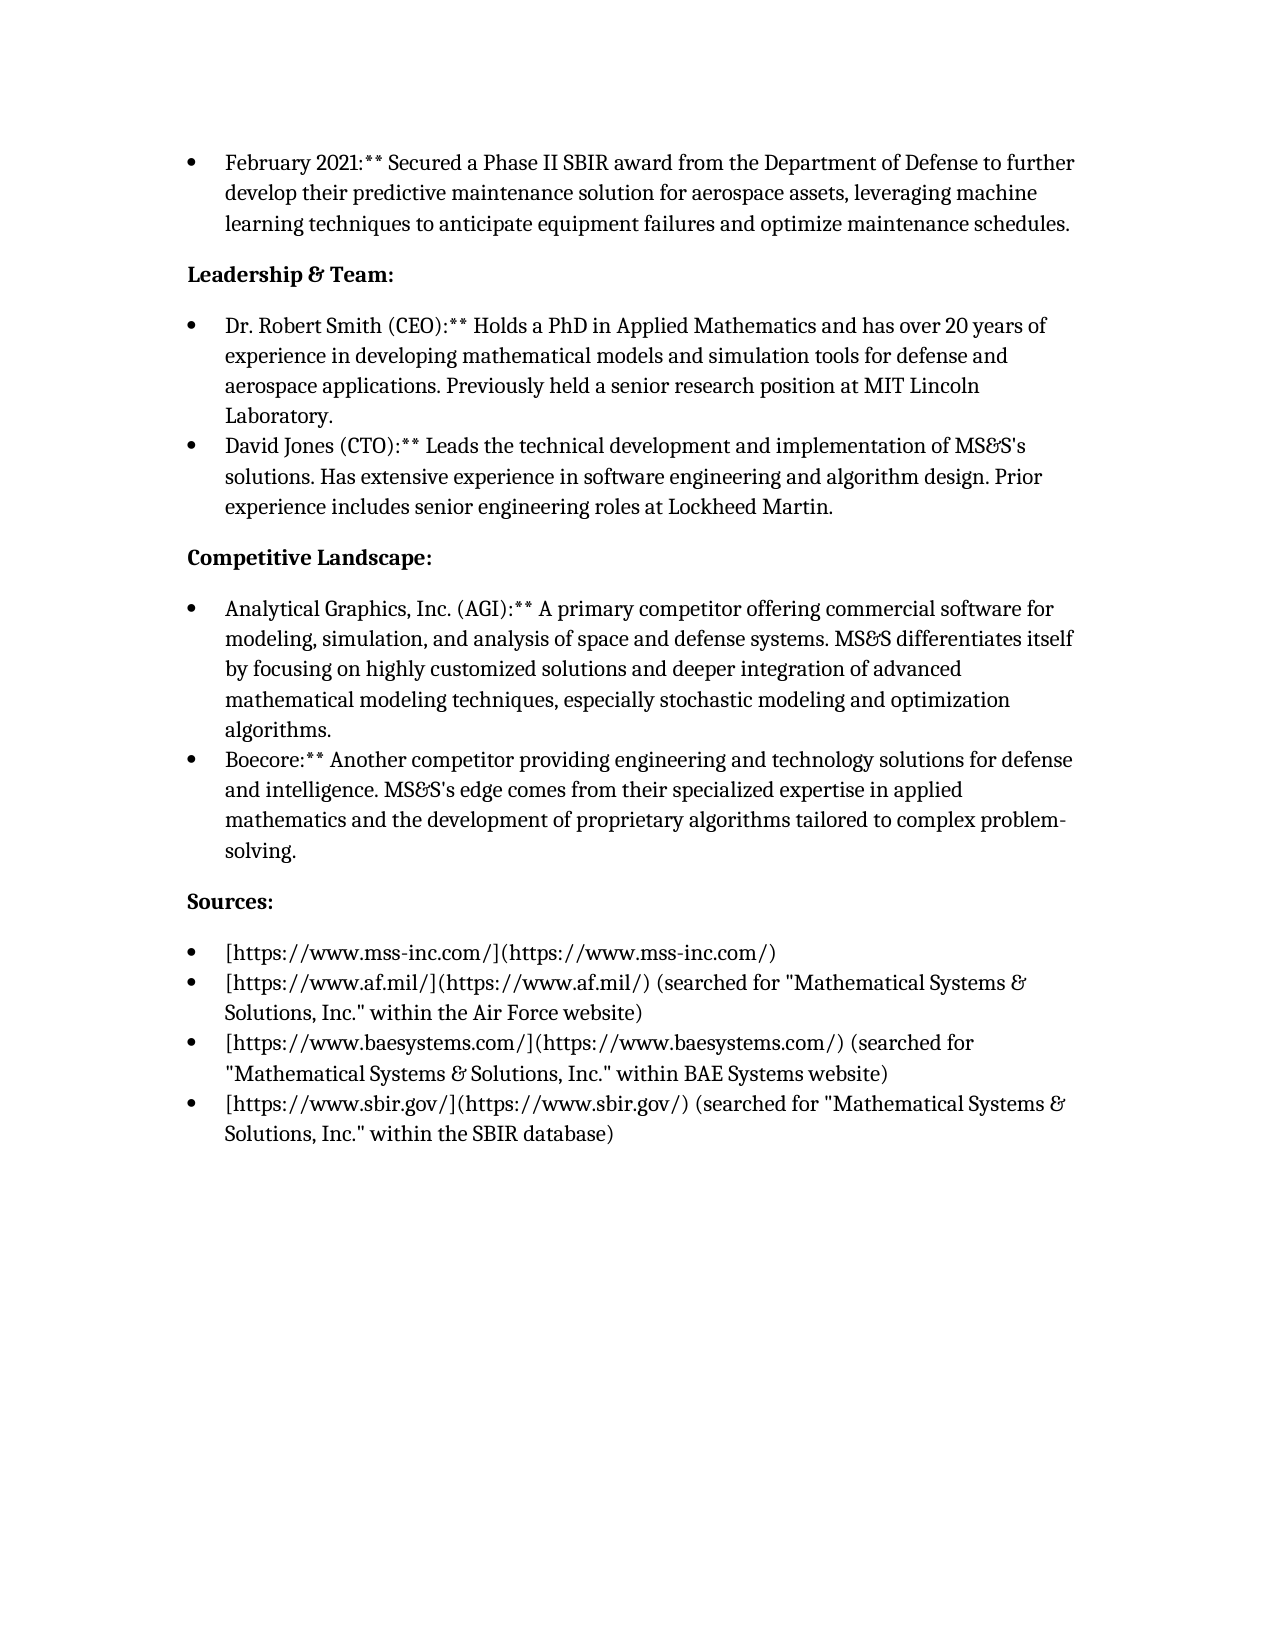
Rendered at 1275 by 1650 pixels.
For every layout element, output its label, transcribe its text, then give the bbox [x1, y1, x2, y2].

list Boecore:** Another competitor providing engineering and technology solutions for defense and intelligence. MS&S's edge comes from their specialized expertise in applied mathematics and the development of proprietary algorithms tailored to complex problem-solving. [187, 747, 1087, 864]
list Dr. Robert Smith (CEO):** Holds a PhD in Applied Mathematics and has over 20 years of experience in developing mathematical models and simulation tools for defense and aerospace applications. Previously held a senior research position at MIT Lincoln Laboratory. [187, 312, 1087, 429]
list [https://www.baesystems.com/](https://www.baesystems.com/) (searched for "Mathematical Systems & Solutions, Inc." within BAE Systems website) [187, 1030, 1087, 1087]
list February 2021:** Secured a Phase II SBIR award from the Department of Defense to further develop their predictive maintenance solution for aerospace assets, leveraging machine learning techniques to anticipate equipment failures and optimize maintenance schedules. [187, 150, 1087, 237]
text Competitive Landscape: [187, 545, 1087, 571]
list Analytical Graphics, Inc. (AGI):** A primary competitor offering commercial software for modeling, simulation, and analysis of space and defense systems. MS&S differentiates itself by focusing on highly customized solutions and deeper integration of advanced mathematical modeling techniques, especially stochastic modeling and optimization algorithms. [187, 596, 1087, 743]
list [https://www.af.mil/](https://www.af.mil/) (searched for "Mathematical Systems & Solutions, Inc." within the Air Force website) [187, 970, 1087, 1026]
list [https://www.mss-inc.com/](https://www.mss-inc.com/) [187, 939, 1087, 966]
text Leadership & Team: [187, 261, 1087, 288]
text Sources: [187, 888, 1087, 915]
list [https://www.sbir.gov/](https://www.sbir.gov/) (searched for "Mathematical Systems & Solutions, Inc." within the SBIR database) [187, 1091, 1087, 1147]
list David Jones (CTO):** Leads the technical development and implementation of MS&S's solutions. Has extensive experience in software engineering and algorithm design. Prior experience includes senior engineering roles at Lockheed Martin. [187, 433, 1087, 520]
